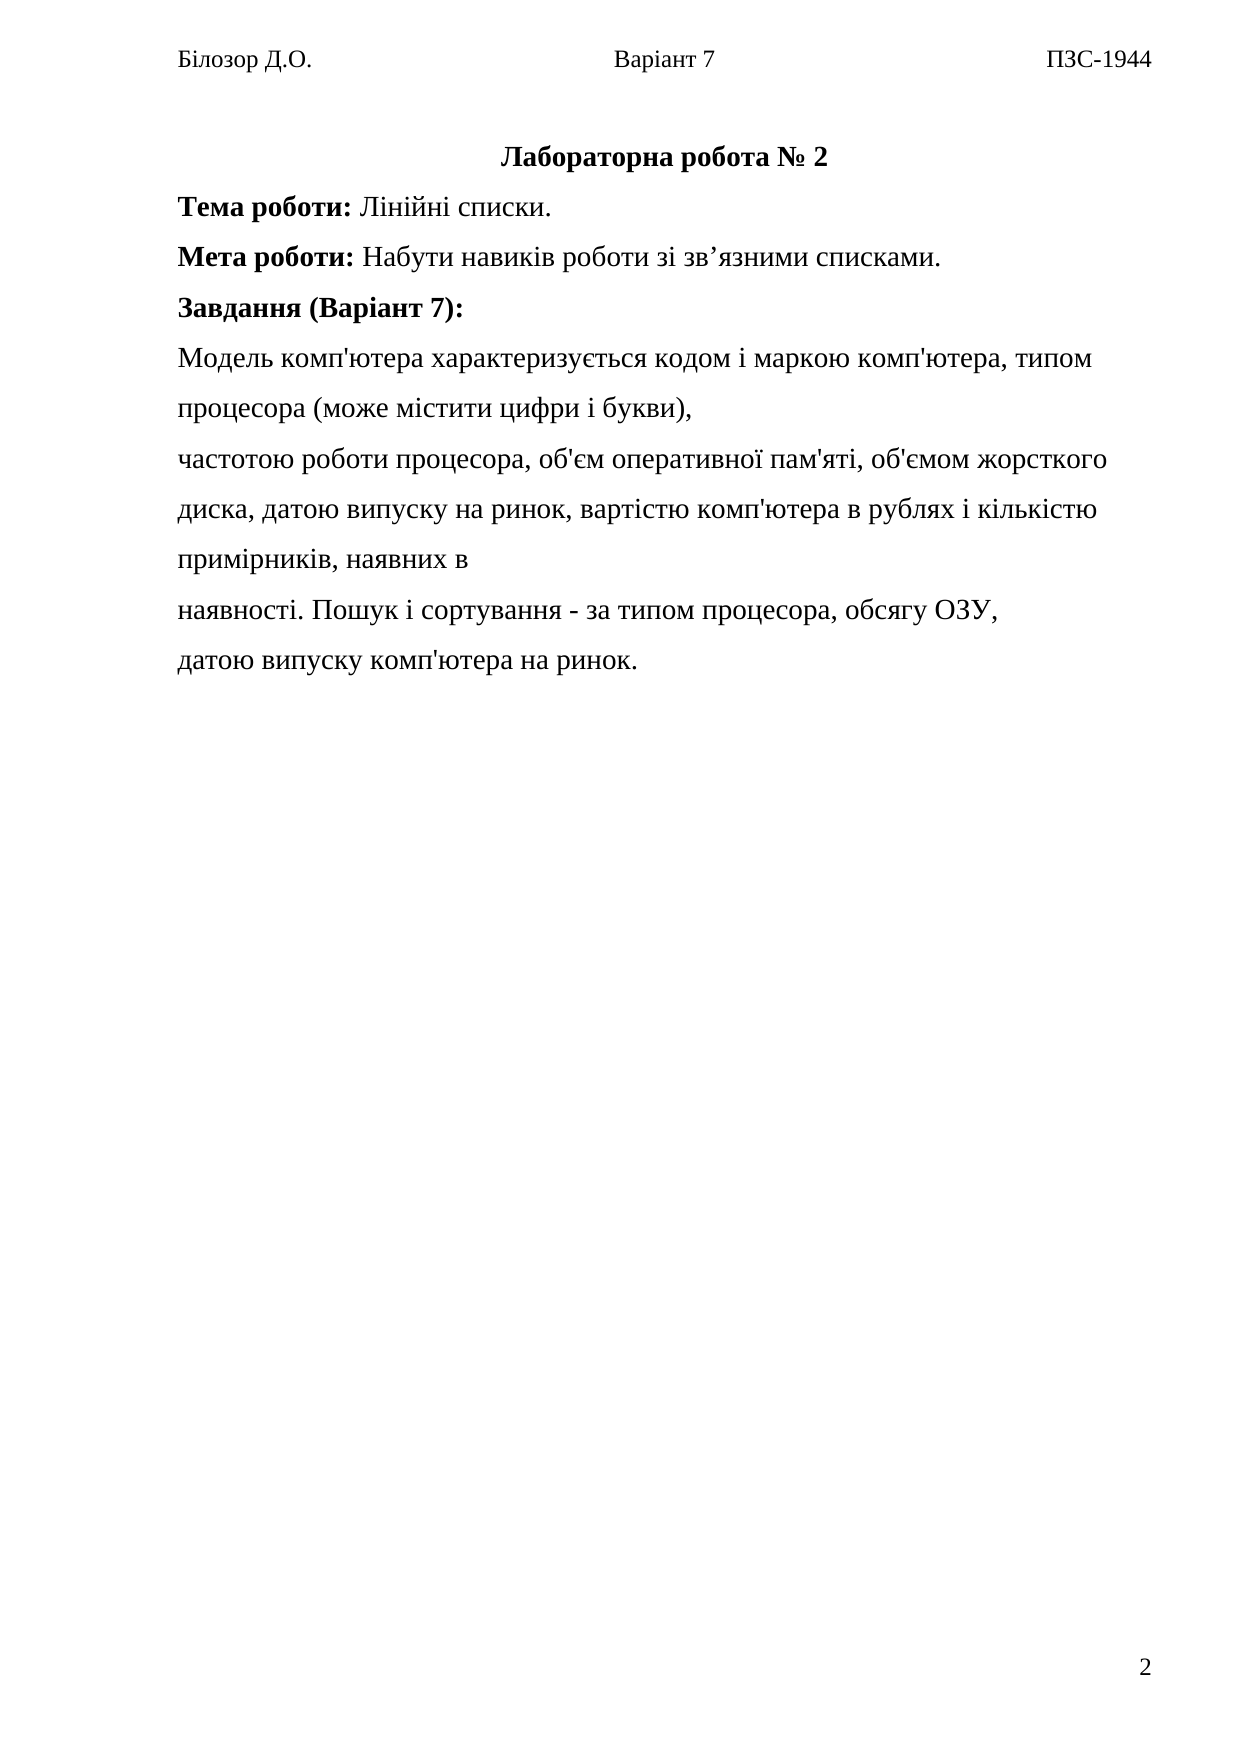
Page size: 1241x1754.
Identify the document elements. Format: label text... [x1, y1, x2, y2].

text наявності. Пошук і сортування - за типом процесора, обсягу ОЗУ, [177, 592, 1152, 625]
text датою випуску комп'ютера на ринок. [177, 642, 1152, 676]
text Мета роботи: Набути навиків роботи зі зв’язними списками. [162, 239, 1152, 273]
text Завдання (Варіант 7): [162, 290, 1152, 323]
text Тема роботи: Лінійні списки. [162, 189, 1152, 223]
text Лабораторна робота № 2 [177, 139, 1152, 172]
text частотою роботи процесора, об'єм оперативної пам'яті, об'ємом жорсткого диска, датою випуску на ринок, вартістю комп'ютера в рублях і кількістю примірників, наявних в [177, 441, 1152, 575]
text Модель комп'ютера характеризується кодом і маркою комп'ютера, типом процесора (може містити цифри і букви), [177, 340, 1152, 424]
